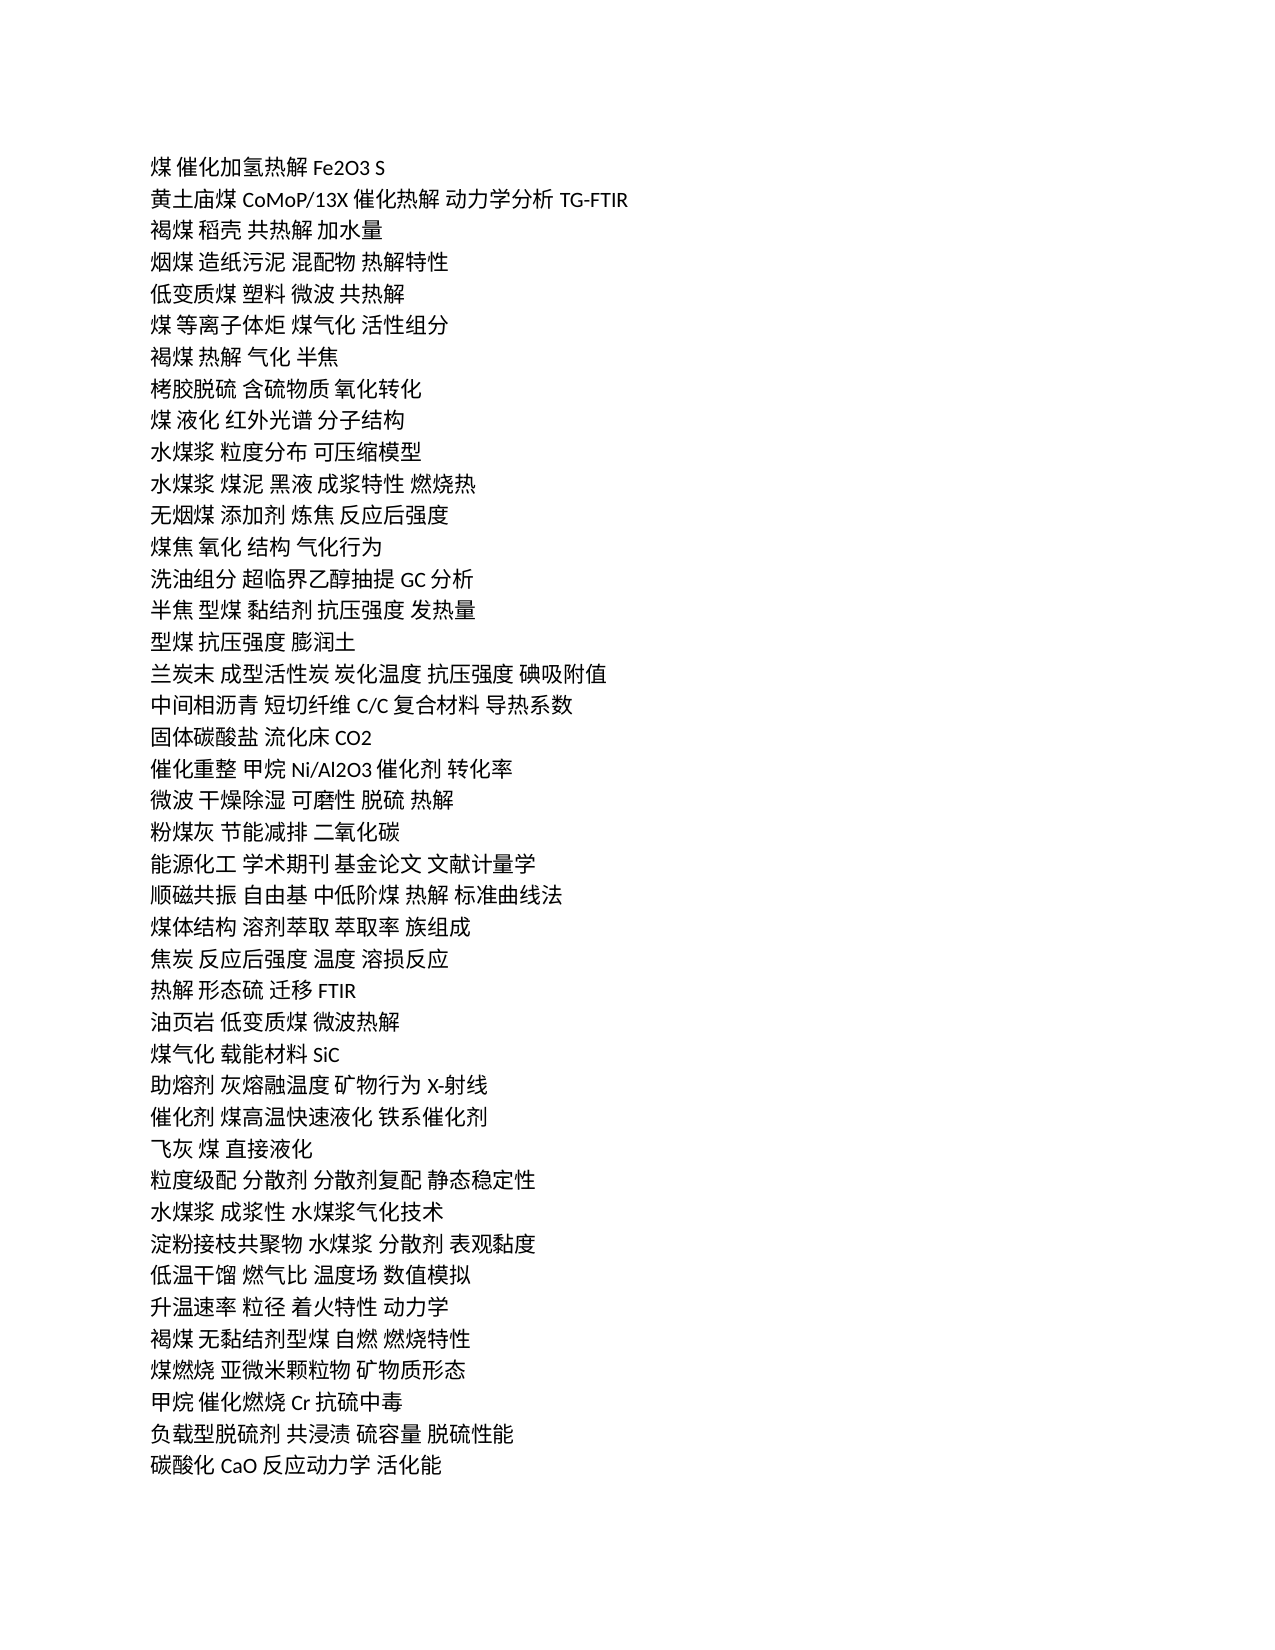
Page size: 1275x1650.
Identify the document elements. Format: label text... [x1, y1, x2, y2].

text 焦炭 反应后强度 温度 溶损反应 [150, 942, 1125, 973]
text 助熔剂 灰熔融温度 矿物行为 X-射线 [150, 1068, 1125, 1100]
text 催化重整 甲烷 Ni/Al2O3催化剂 转化率 [150, 752, 1125, 783]
text 淀粉接枝共聚物 水煤浆 分散剂 表观黏度 [150, 1227, 1125, 1258]
text 中间相沥青 短切纤维 C/C复合材料 导热系数 [150, 688, 1125, 720]
text 升温速率 粒径 着火特性 动力学 [150, 1290, 1125, 1322]
text 煤体结构 溶剂萃取 萃取率 族组成 [150, 910, 1125, 942]
text 烟煤 造纸污泥 混配物 热解特性 [150, 245, 1125, 277]
text 洗油组分 超临界乙醇抽提 GC分析 [150, 562, 1125, 593]
text 粒度级配 分散剂 分散剂复配 静态稳定性 [150, 1163, 1125, 1195]
text 甲烷 催化燃烧 Cr 抗硫中毒 [150, 1385, 1125, 1417]
text 负载型脱硫剂 共浸渍 硫容量 脱硫性能 [150, 1417, 1125, 1448]
text 固体碳酸盐 流化床 CO2 [150, 720, 1125, 752]
text 水煤浆 粒度分布 可压缩模型 [150, 435, 1125, 467]
text 煤 等离子体炬 煤气化 活性组分 [150, 308, 1125, 340]
text 飞灰 煤 直接液化 [150, 1132, 1125, 1163]
text 型煤 抗压强度 膨润土 [150, 625, 1125, 657]
text 水煤浆 成浆性 水煤浆气化技术 [150, 1195, 1125, 1227]
text 热解 形态硫 迁移 FTIR [150, 973, 1125, 1005]
text 顺磁共振 自由基 中低阶煤 热解 标准曲线法 [150, 878, 1125, 910]
text 栲胶脱硫 含硫物质 氧化转化 [150, 372, 1125, 403]
text 煤燃烧 亚微米颗粒物 矿物质形态 [150, 1353, 1125, 1385]
text 褐煤 无黏结剂型煤 自燃 燃烧特性 [150, 1322, 1125, 1353]
text 煤 液化 红外光谱 分子结构 [150, 403, 1125, 435]
text 能源化工 学术期刊 基金论文 文献计量学 [150, 847, 1125, 878]
text 粉煤灰 节能减排 二氧化碳 [150, 815, 1125, 847]
text 褐煤 热解 气化 半焦 [150, 340, 1125, 372]
text 褐煤 稻壳 共热解 加水量 [150, 213, 1125, 245]
text 水煤浆 煤泥 黑液 成浆特性 燃烧热 [150, 467, 1125, 498]
text 低变质煤 塑料 微波 共热解 [150, 277, 1125, 308]
text 油页岩 低变质煤 微波热解 [150, 1005, 1125, 1037]
text 煤气化 载能材料 SiC [150, 1037, 1125, 1068]
text 黄土庙煤 CoMoP/13X 催化热解 动力学分析 TG-FTIR [150, 182, 1125, 213]
text 低温干馏 燃气比 温度场 数值模拟 [150, 1258, 1125, 1290]
text 兰炭末 成型活性炭 炭化温度 抗压强度 碘吸附值 [150, 657, 1125, 688]
text 煤焦 氧化 结构 气化行为 [150, 530, 1125, 562]
text 碳酸化 CaO 反应动力学 活化能 [150, 1448, 1125, 1480]
text 煤 催化加氢热解 Fe2O3 S [150, 150, 1125, 182]
text 无烟煤 添加剂 炼焦 反应后强度 [150, 498, 1125, 530]
text 微波 干燥除湿 可磨性 脱硫 热解 [150, 783, 1125, 815]
text 催化剂 煤高温快速液化 铁系催化剂 [150, 1100, 1125, 1132]
text 半焦 型煤 黏结剂 抗压强度 发热量 [150, 593, 1125, 625]
